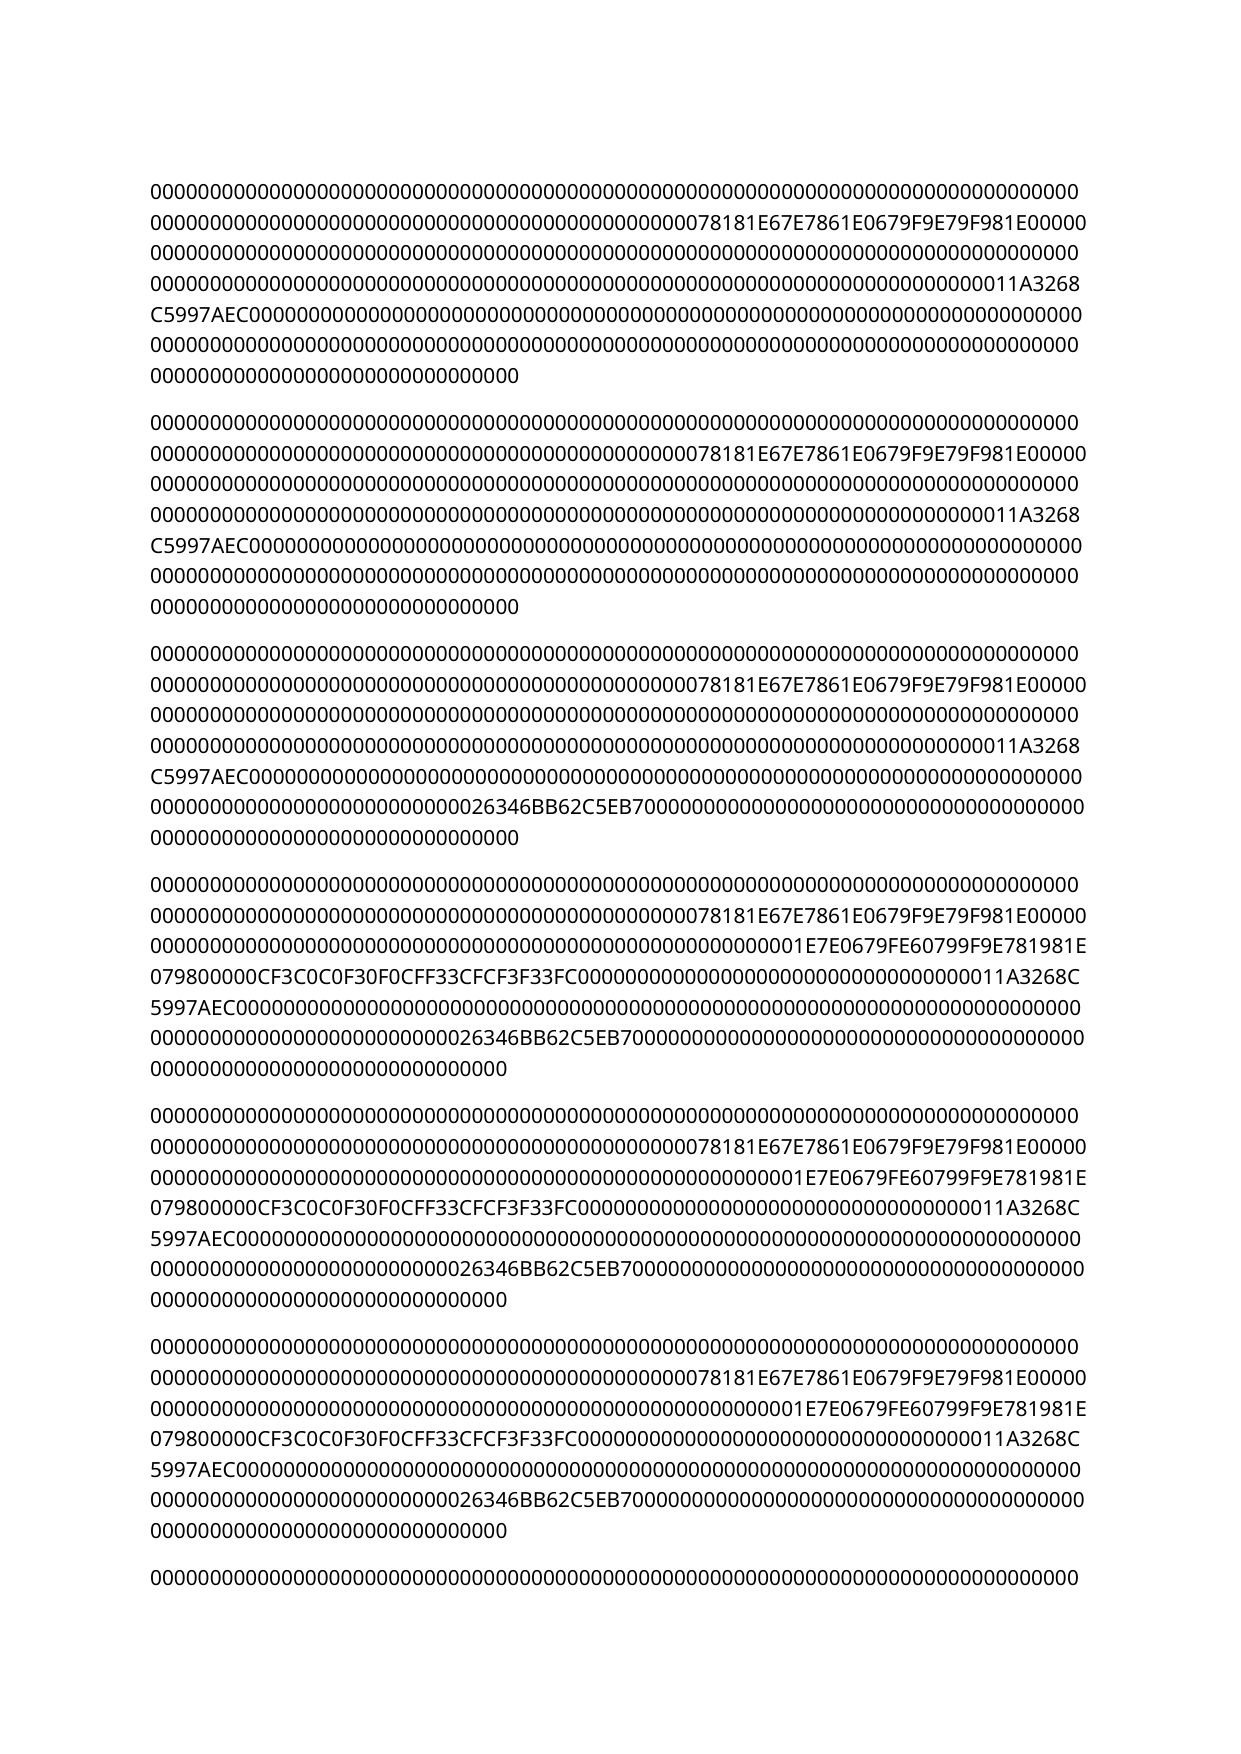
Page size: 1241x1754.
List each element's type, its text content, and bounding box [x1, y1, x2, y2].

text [150, 1563, 1090, 1592]
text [150, 177, 1090, 389]
text 000000000000000000000000000000000000000000000000000000000000000000000000000000000000000000000000000000000000000000000000000078181E67E7861E0679F9E79F981E000000000000000000000000000000000000000000000000000000000000000000000000000000000000000000000000000000000000000000000000000000000000000000000000000000000011A3268C5997AEC000000000000000000000000000000000000000000000000000000000000000000000000000000000000000000000000026346BB62C5EB700000000000000000000000000000000000000000000000000000000000000000000 [150, 639, 1090, 851]
